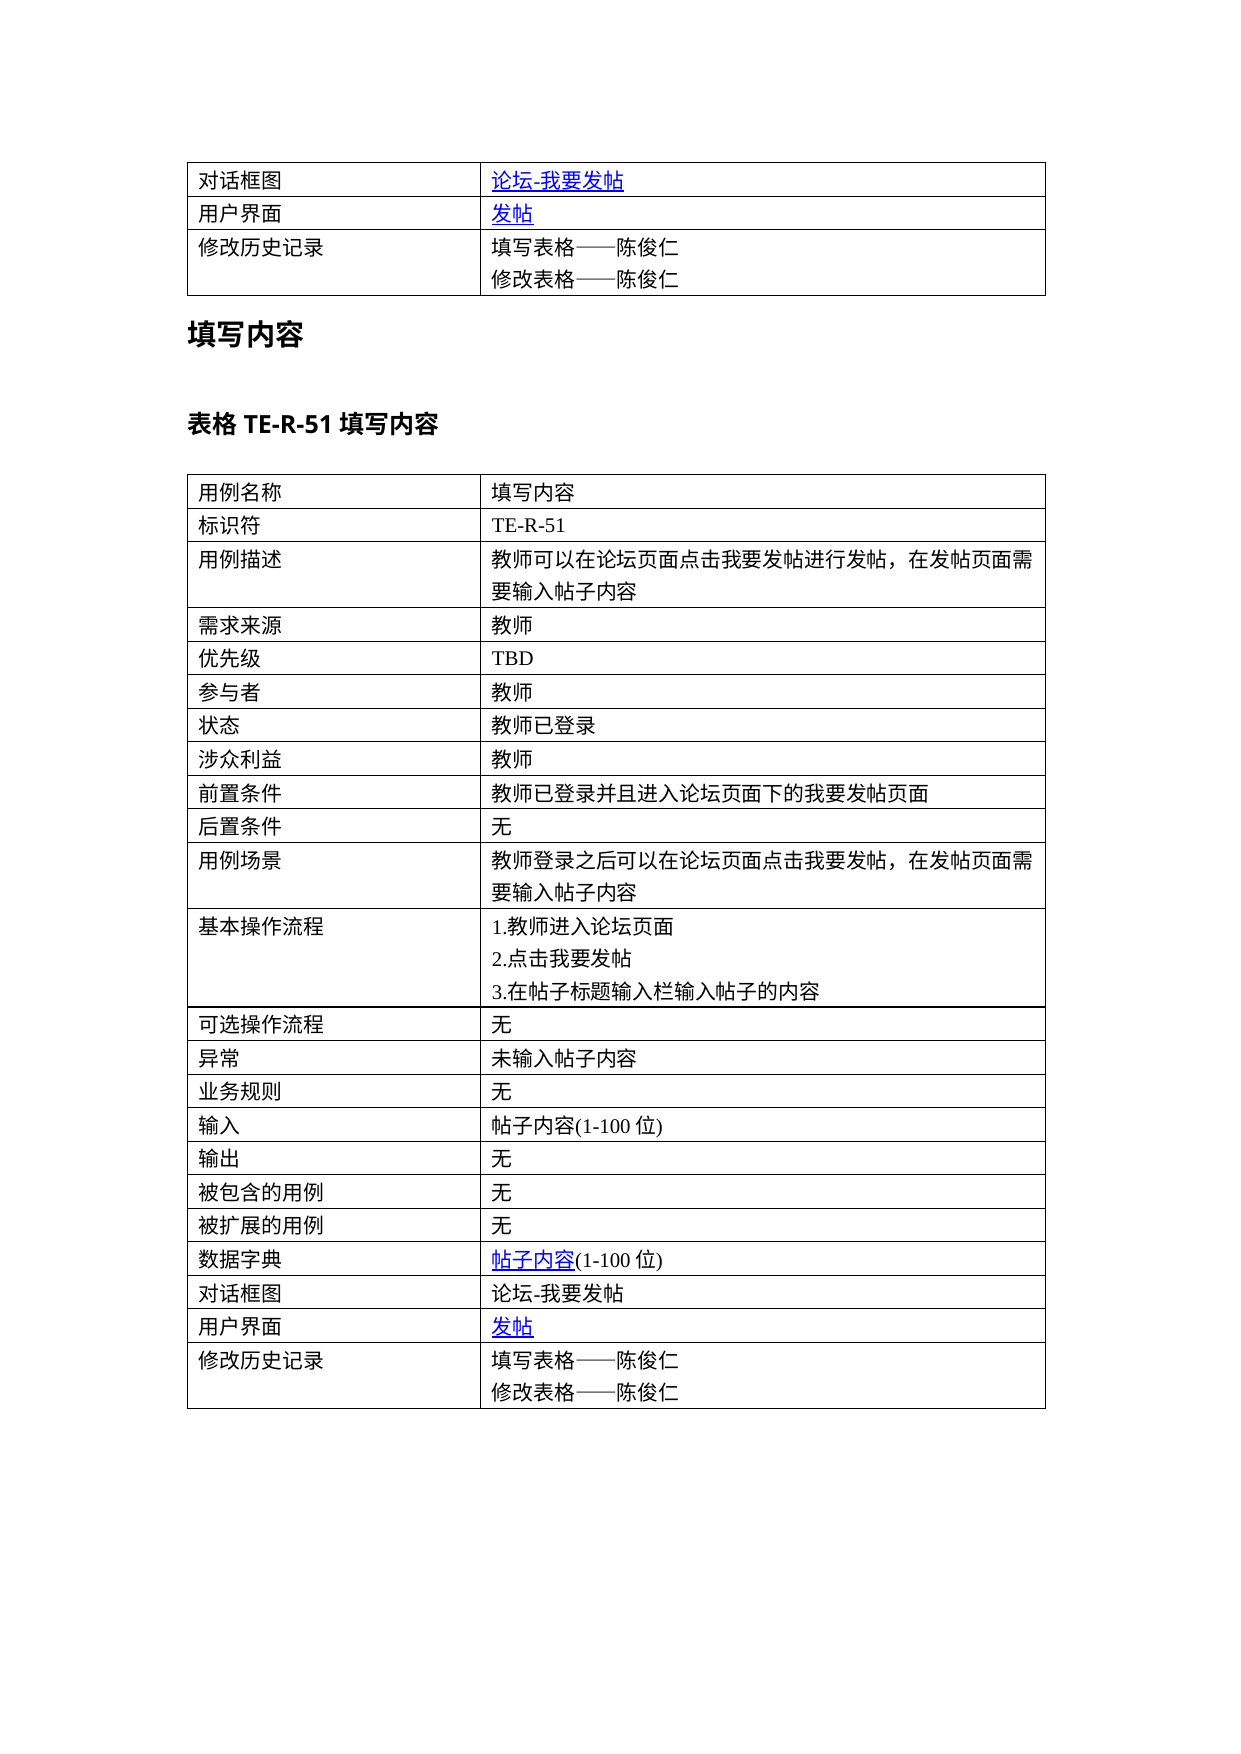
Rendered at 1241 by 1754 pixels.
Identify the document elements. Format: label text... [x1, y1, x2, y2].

text 填写内容 [187, 300, 1053, 365]
subtitle 表格 TE-R-51 填写内容 [187, 390, 1053, 455]
table_cell 对话框图 [188, 1276, 480, 1308]
table_cell 1.教师进入论坛页面 2.点击我要发帖 3.在帖子标题输入栏输入帖子的内容 [481, 909, 1045, 1006]
table_cell 标识符 [188, 509, 480, 541]
table_cell 修改历史记录 [188, 230, 480, 295]
table_cell 填写表格——陈俊仁 修改表格——陈俊仁 [481, 1343, 1045, 1408]
table_cell 无 [481, 809, 1045, 842]
table_cell 发帖 [481, 1309, 1045, 1342]
table_cell 无 [481, 1175, 1045, 1208]
table_cell 教师已登录并且进入论坛页面下的我要发帖页面 [481, 776, 1045, 808]
table_cell 教师 [481, 742, 1045, 775]
table_cell 用例描述 [188, 542, 480, 607]
table_cell 填写表格——陈俊仁 修改表格——陈俊仁 [481, 230, 1045, 295]
table_cell 无 [481, 1209, 1045, 1241]
table_cell 参与者 [188, 675, 480, 708]
table_cell 用户界面 [188, 1309, 480, 1342]
table_cell 后置条件 [188, 809, 480, 842]
table_cell 前置条件 [188, 776, 480, 808]
table_cell 输入 [188, 1108, 480, 1141]
table_cell 教师可以在论坛页面点击我要发帖进行发帖，在发帖页面需要输入帖子内容 [481, 542, 1045, 607]
table_cell 被扩展的用例 [188, 1209, 480, 1241]
table_cell 未输入帖子内容 [481, 1041, 1045, 1073]
table_cell 发帖 [481, 197, 1045, 229]
table_cell 基本操作流程 [188, 909, 480, 1006]
table_cell 帖子内容(1-100位) [481, 1108, 1045, 1141]
table_cell 帖子内容(1-100位) [481, 1242, 1045, 1275]
table_cell 用户界面 [188, 197, 480, 229]
table_cell 论坛-我要发帖 [481, 1276, 1045, 1308]
table_header 填写内容 [481, 475, 1045, 507]
table_cell 业务规则 [188, 1075, 480, 1107]
table_cell 被包含的用例 [188, 1175, 480, 1208]
table_cell 涉众利益 [188, 742, 480, 775]
table_cell 教师已登录 [481, 709, 1045, 741]
table_cell 状态 [188, 709, 480, 741]
table_cell 对话框图 [188, 163, 480, 196]
table_cell 教师 [481, 608, 1045, 641]
table_cell TE-R-51 [481, 509, 1045, 541]
table_cell TBD [481, 642, 1045, 674]
table_cell 教师登录之后可以在论坛页面点击我要发帖，在发帖页面需要输入帖子内容 [481, 843, 1045, 908]
table_cell 异常 [188, 1041, 480, 1073]
table_cell 可选操作流程 [188, 1008, 480, 1040]
table_cell 无 [481, 1075, 1045, 1107]
table_cell 无 [481, 1008, 1045, 1040]
table_cell 优先级 [188, 642, 480, 674]
table_cell 论坛-我要发帖 [481, 163, 1045, 196]
table_cell 用例场景 [188, 843, 480, 908]
table_cell 需求来源 [188, 608, 480, 641]
table_cell 输出 [188, 1142, 480, 1174]
table_header 用例名称 [188, 475, 480, 507]
table_cell 数据字典 [188, 1242, 480, 1275]
table_cell 教师 [481, 675, 1045, 708]
table_cell 无 [481, 1142, 1045, 1174]
table_cell 修改历史记录 [188, 1343, 480, 1408]
